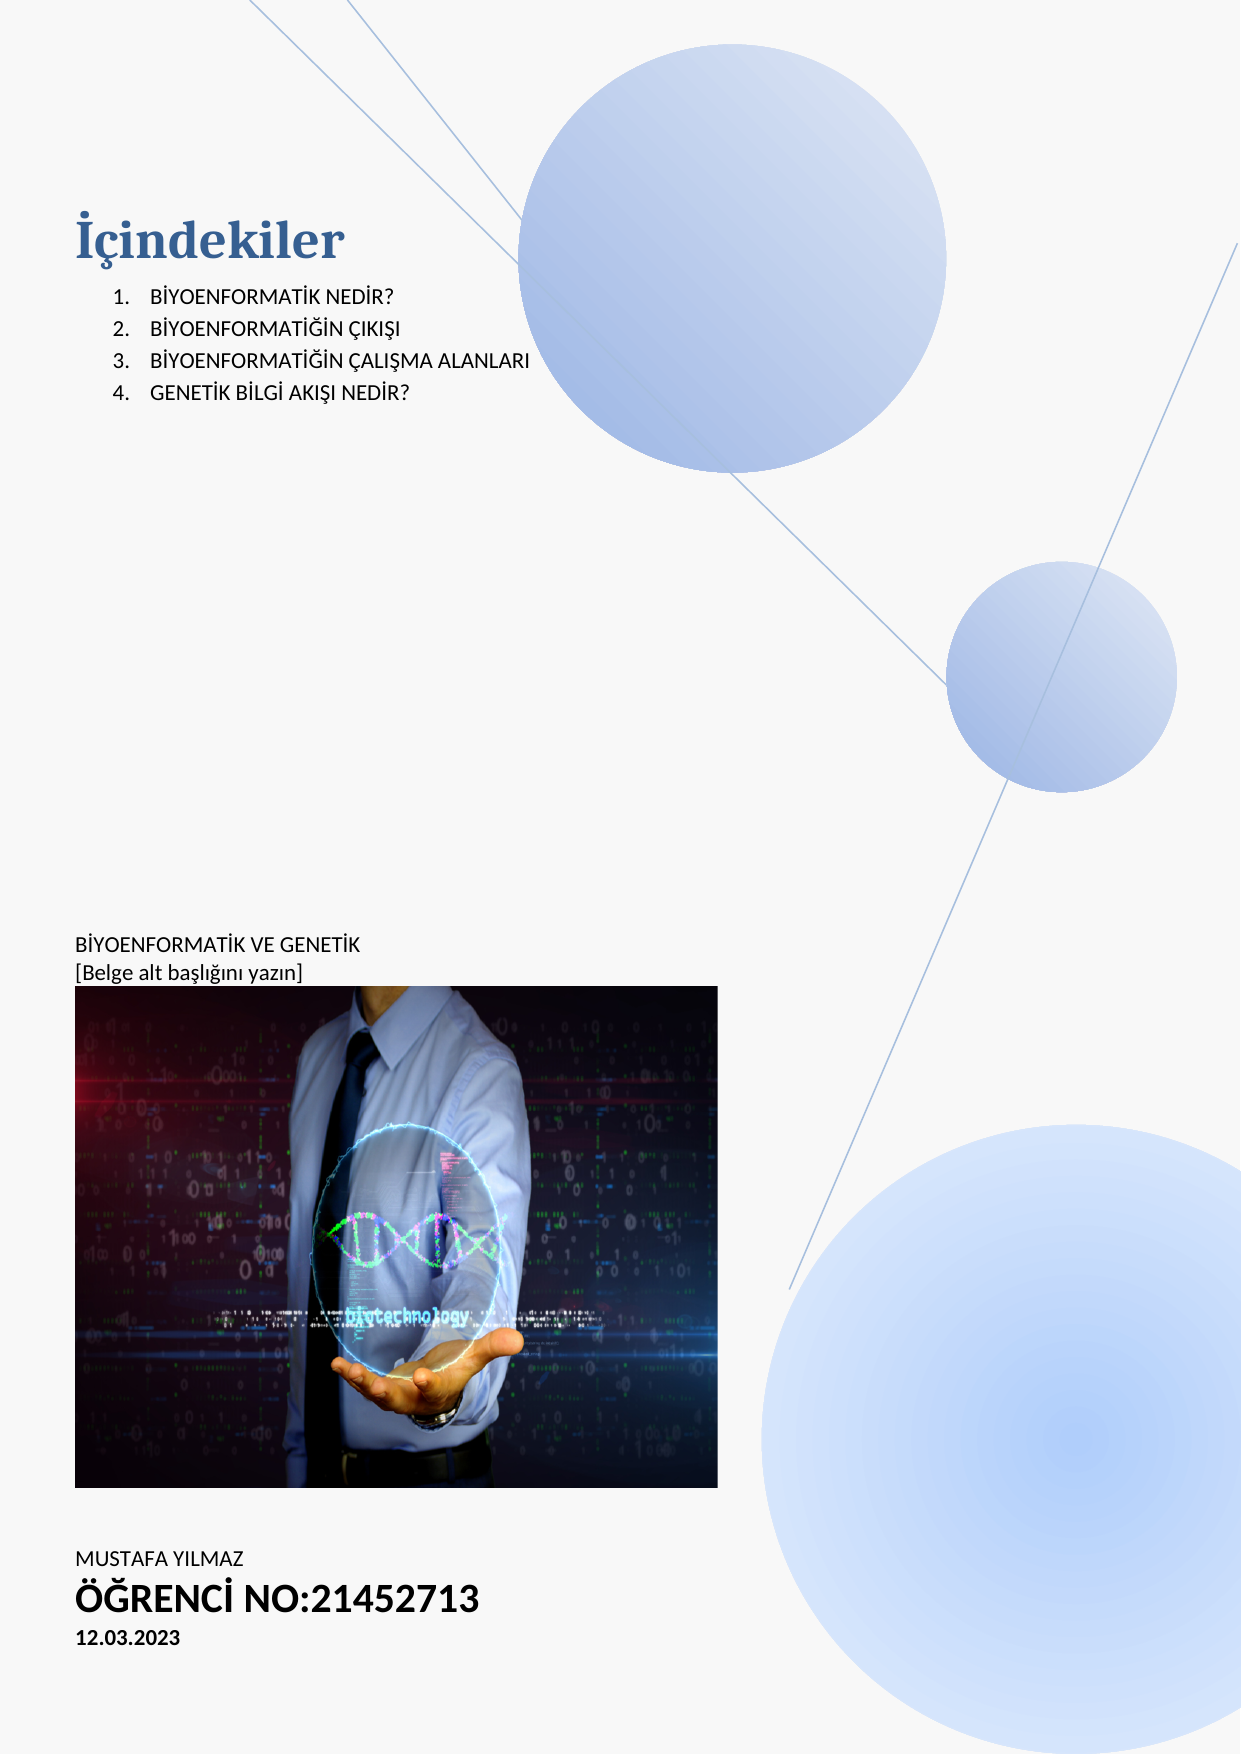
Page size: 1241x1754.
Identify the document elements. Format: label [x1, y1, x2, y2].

picture [75, 986, 718, 1488]
